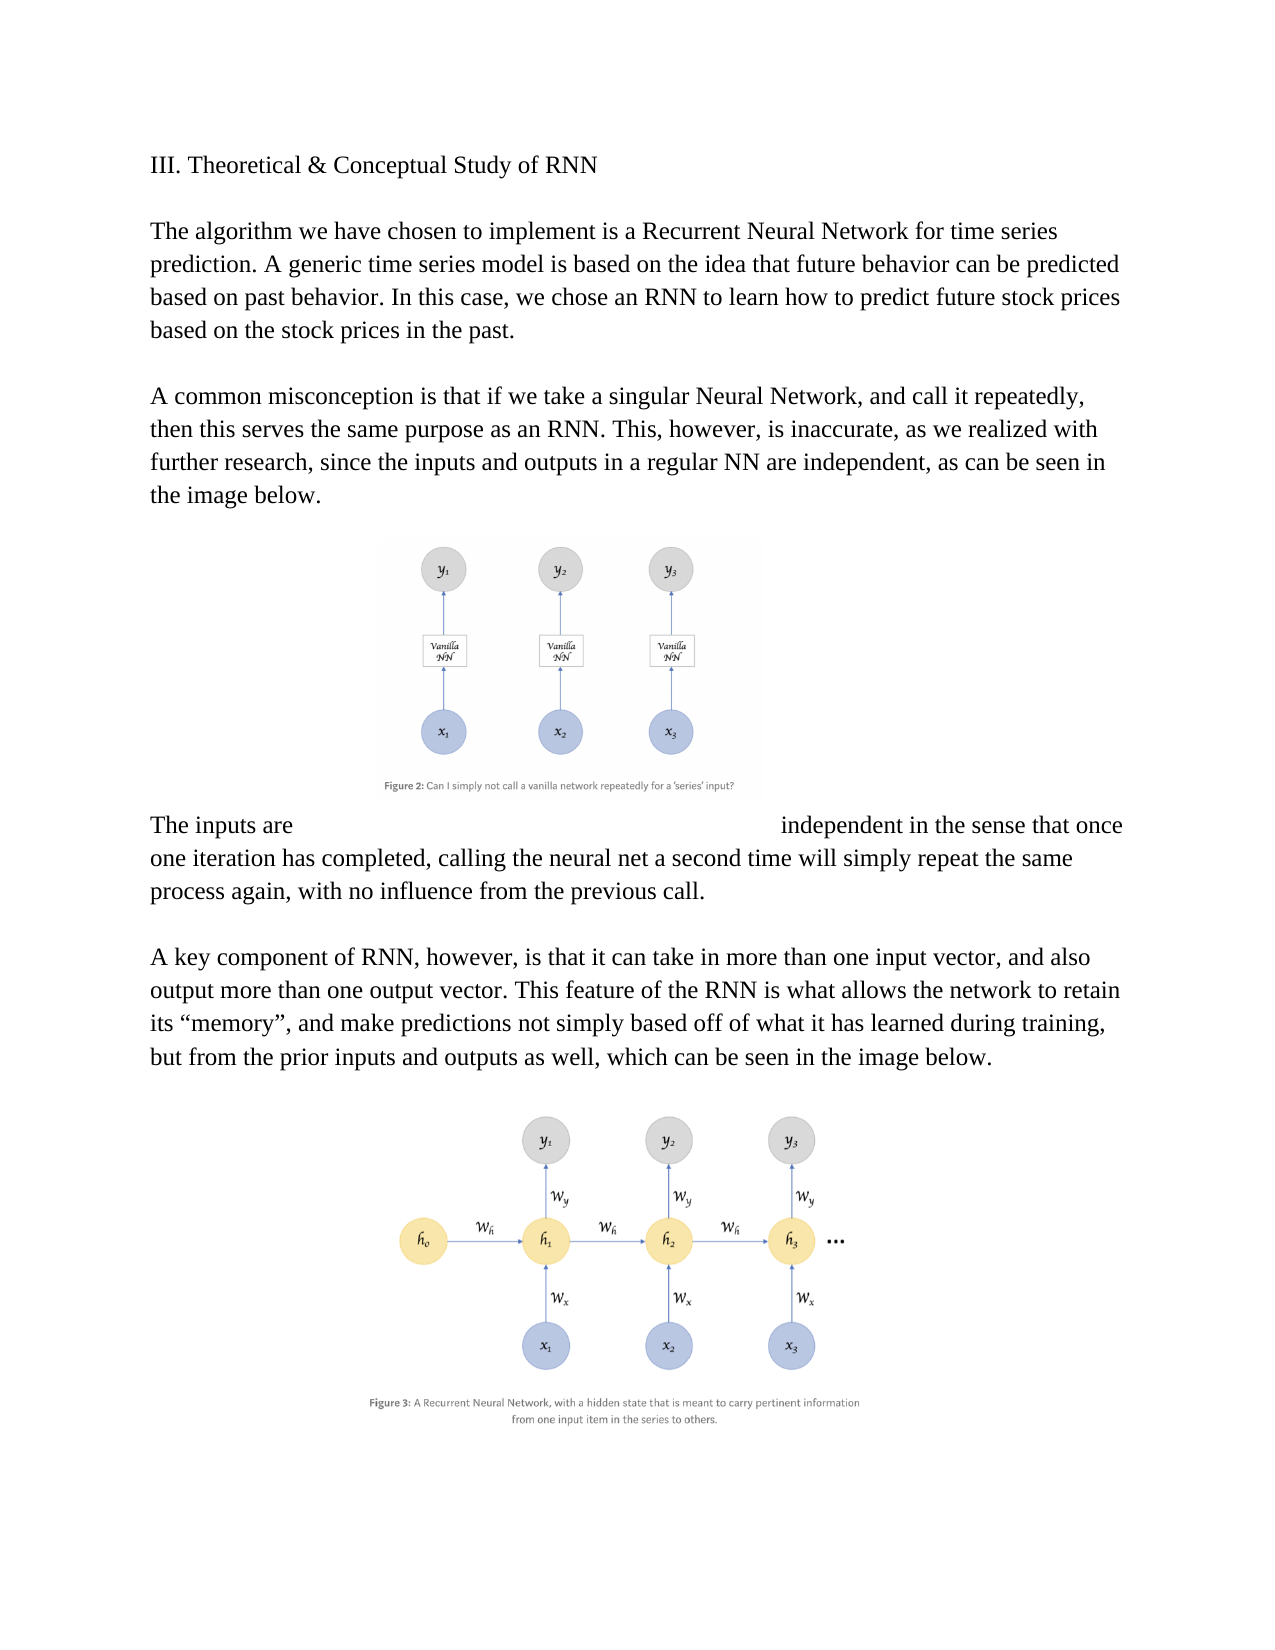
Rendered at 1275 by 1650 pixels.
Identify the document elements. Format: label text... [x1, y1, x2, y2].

text The algorithm we have chosen to implement is a Recurrent Neural Network for time series prediction. A generic time series model is based on the idea that future behavior can be predicted based on past behavior. In this case, we chose an RNN to learn how to predict future stock prices based on the stock prices in the past. [150, 216, 1125, 344]
picture [307, 1096, 898, 1459]
text A common misconception is that if we take a singular Neural Network, and call it repeatedly, then this serves the same purpose as an RNN. This, however, is inaccurate, as we realized with further research, since the inputs and outputs in a regular NN are independent, as can be seen in the image below. [150, 381, 1125, 509]
picture [378, 538, 762, 800]
text A key component of RNN, however, is that it can take in more than one input vector, and also output more than one output vector. This feature of the RNN is what allows the network to retain its “memory”, and make predictions not simply based off of what it has learned during training, but from the prior inputs and outputs as well, which can be seen in the image below. [150, 942, 1125, 1070]
text The inputs are independent in the sense that once one iteration has completed, calling the neural net a second time will simply repeat the same process again, with no influence from the previous call. [150, 810, 1125, 905]
text III. Theoretical & Conceptual Study of RNN [150, 150, 1125, 179]
